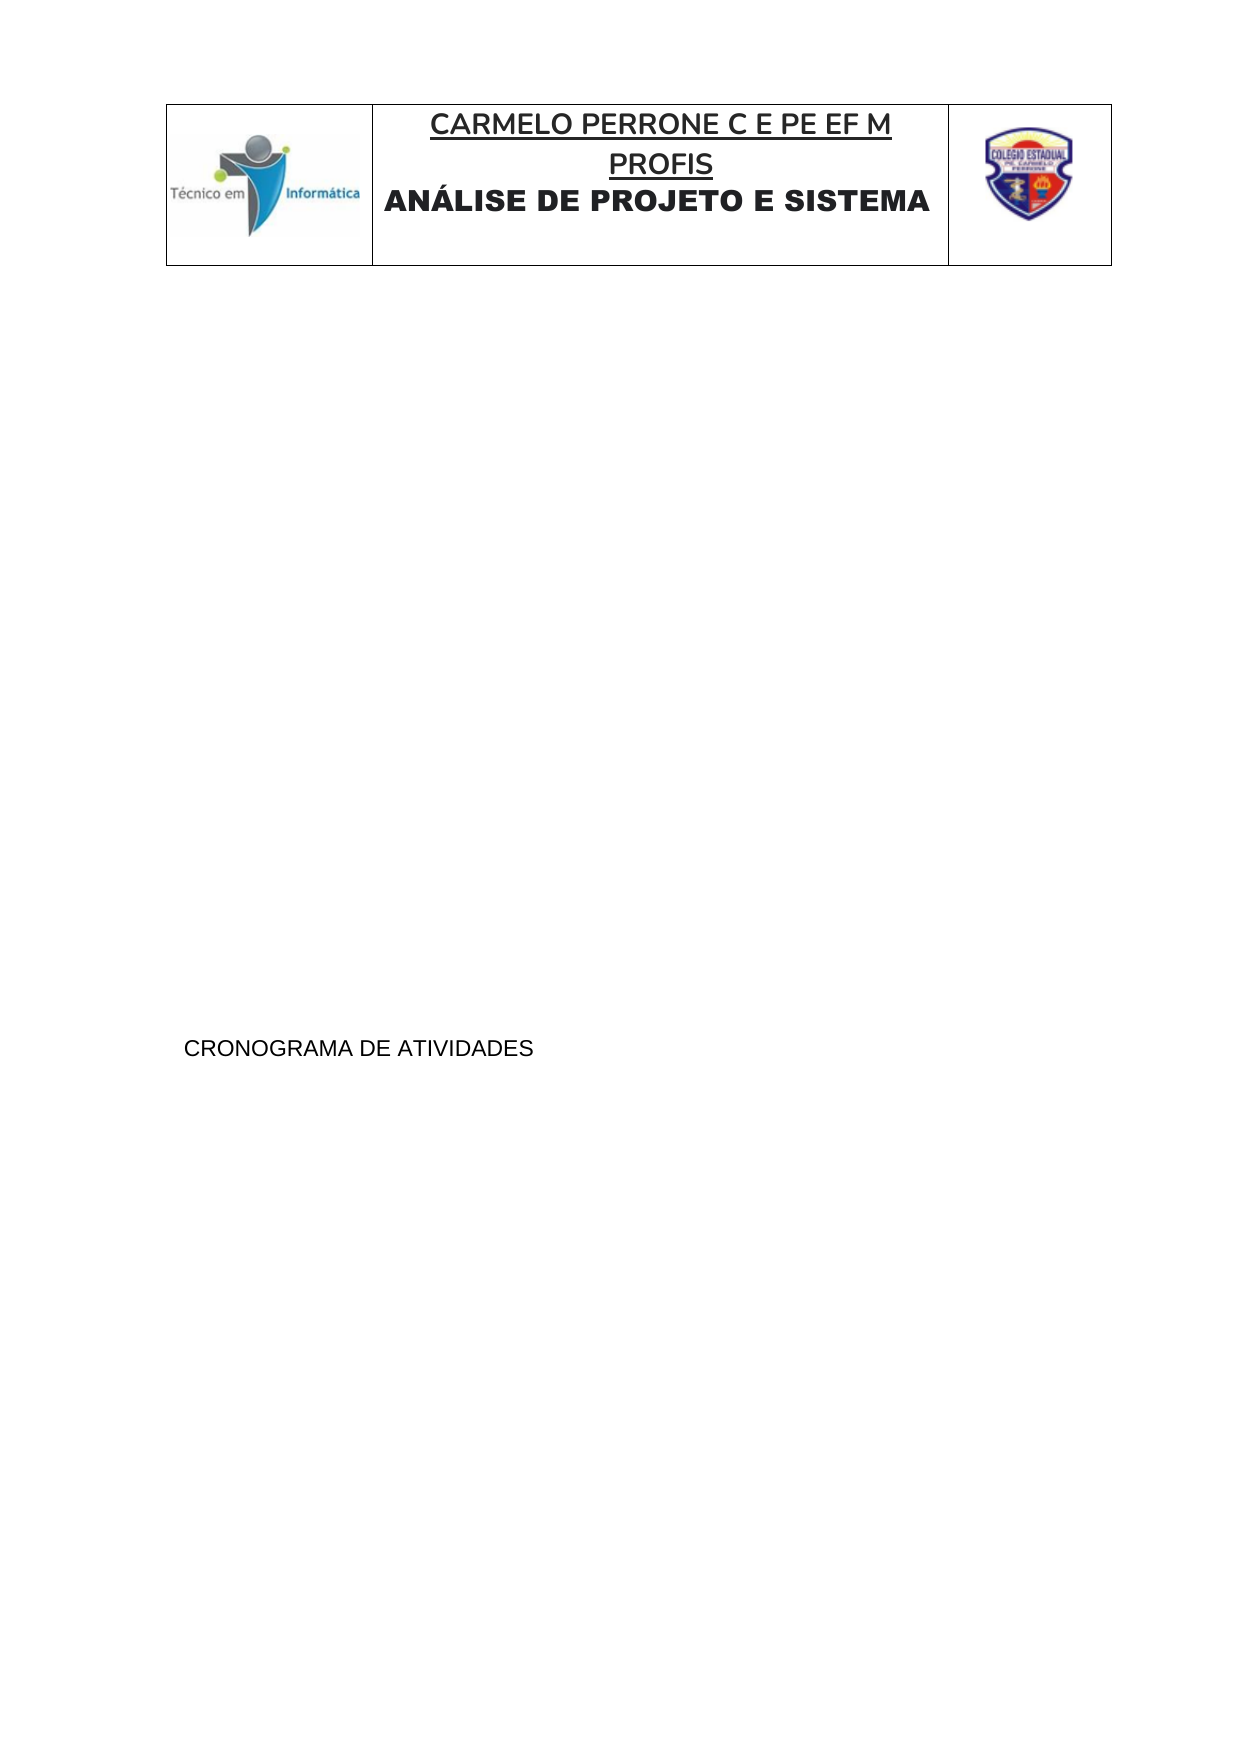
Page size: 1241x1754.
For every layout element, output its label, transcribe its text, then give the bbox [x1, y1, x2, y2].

picture [170, 134, 360, 237]
text CRONOGRAMA DE ATIVIDADES [177, 1035, 1122, 1061]
picture [959, 105, 1090, 229]
